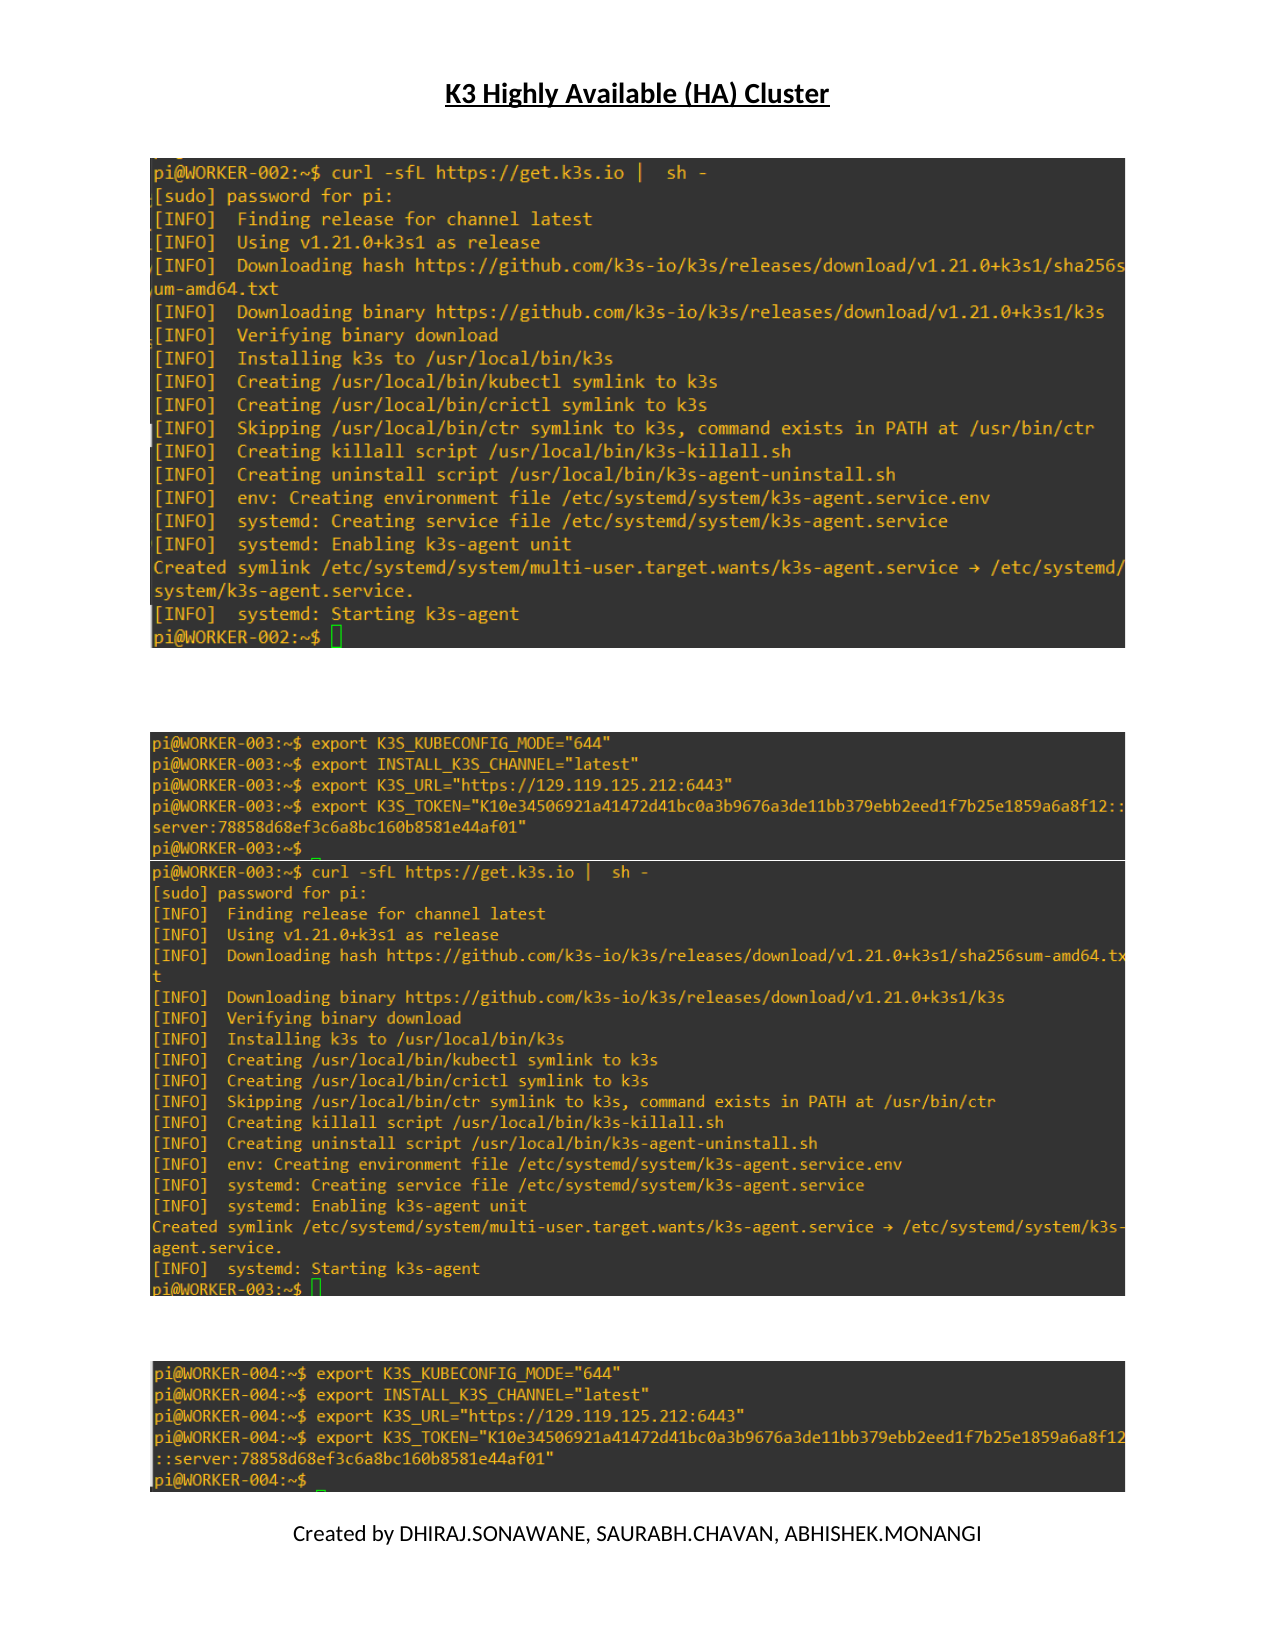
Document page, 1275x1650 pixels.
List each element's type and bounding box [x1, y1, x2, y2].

picture [150, 861, 1125, 1296]
picture [150, 732, 1125, 860]
picture [150, 158, 1125, 648]
picture [150, 1361, 1125, 1492]
